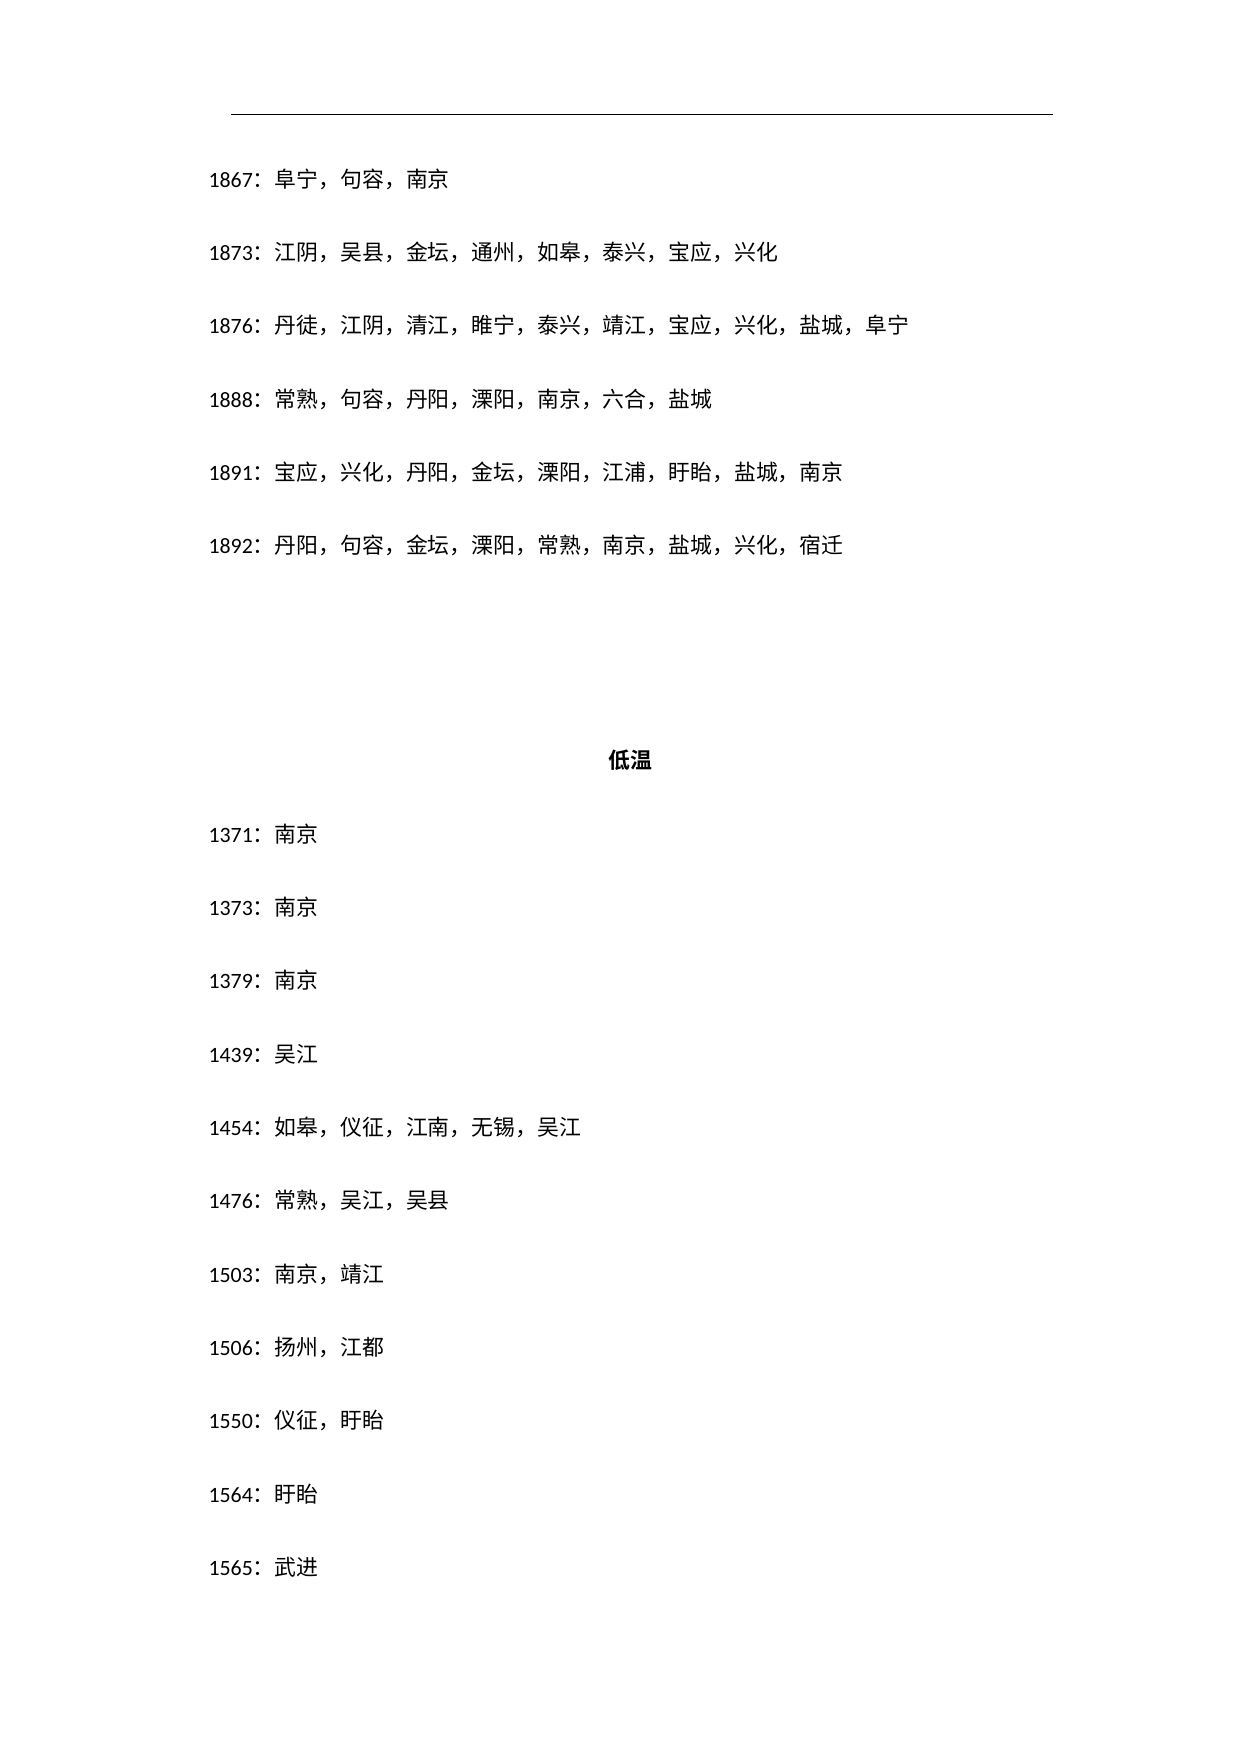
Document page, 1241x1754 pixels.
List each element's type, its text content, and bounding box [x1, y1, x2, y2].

text 1565：武进 [208, 1550, 1053, 1582]
text 1439：吴江 [208, 1036, 1053, 1069]
text 1454：如皋，仪征，江南，无锡，吴江 [208, 1110, 1053, 1142]
text 1506：扬州，江都 [208, 1330, 1053, 1362]
text 1888：常熟，句容，丹阳，溧阳，南京，六合，盐城 [208, 381, 1053, 414]
text 1476：常熟，吴江，吴县 [208, 1183, 1053, 1216]
text 1892：丹阳，句容，金坛，溧阳，常熟，南京，盐城，兴化，宿迁 [208, 528, 1053, 561]
text 1876：丹徒，江阴，清江，睢宁，泰兴，靖江，宝应，兴化，盐城，阜宁 [208, 308, 1053, 341]
text 1564：盱眙 [208, 1476, 1053, 1509]
text 1503：南京，靖江 [208, 1256, 1053, 1289]
text 1873：江阴，吴县，金坛，通州，如皋，泰兴，宝应，兴化 [208, 235, 1053, 267]
text 1891：宝应，兴化，丹阳，金坛，溧阳，江浦，盱眙，盐城，南京 [208, 455, 1053, 487]
text 1550：仪征，盱眙 [208, 1403, 1053, 1436]
text 1379：南京 [208, 963, 1053, 996]
text 1867：阜宁，句容，南京 [208, 161, 1053, 194]
text 1371：南京 [208, 816, 1053, 849]
text 低温 [208, 743, 1053, 776]
text 1373：南京 [208, 890, 1053, 922]
